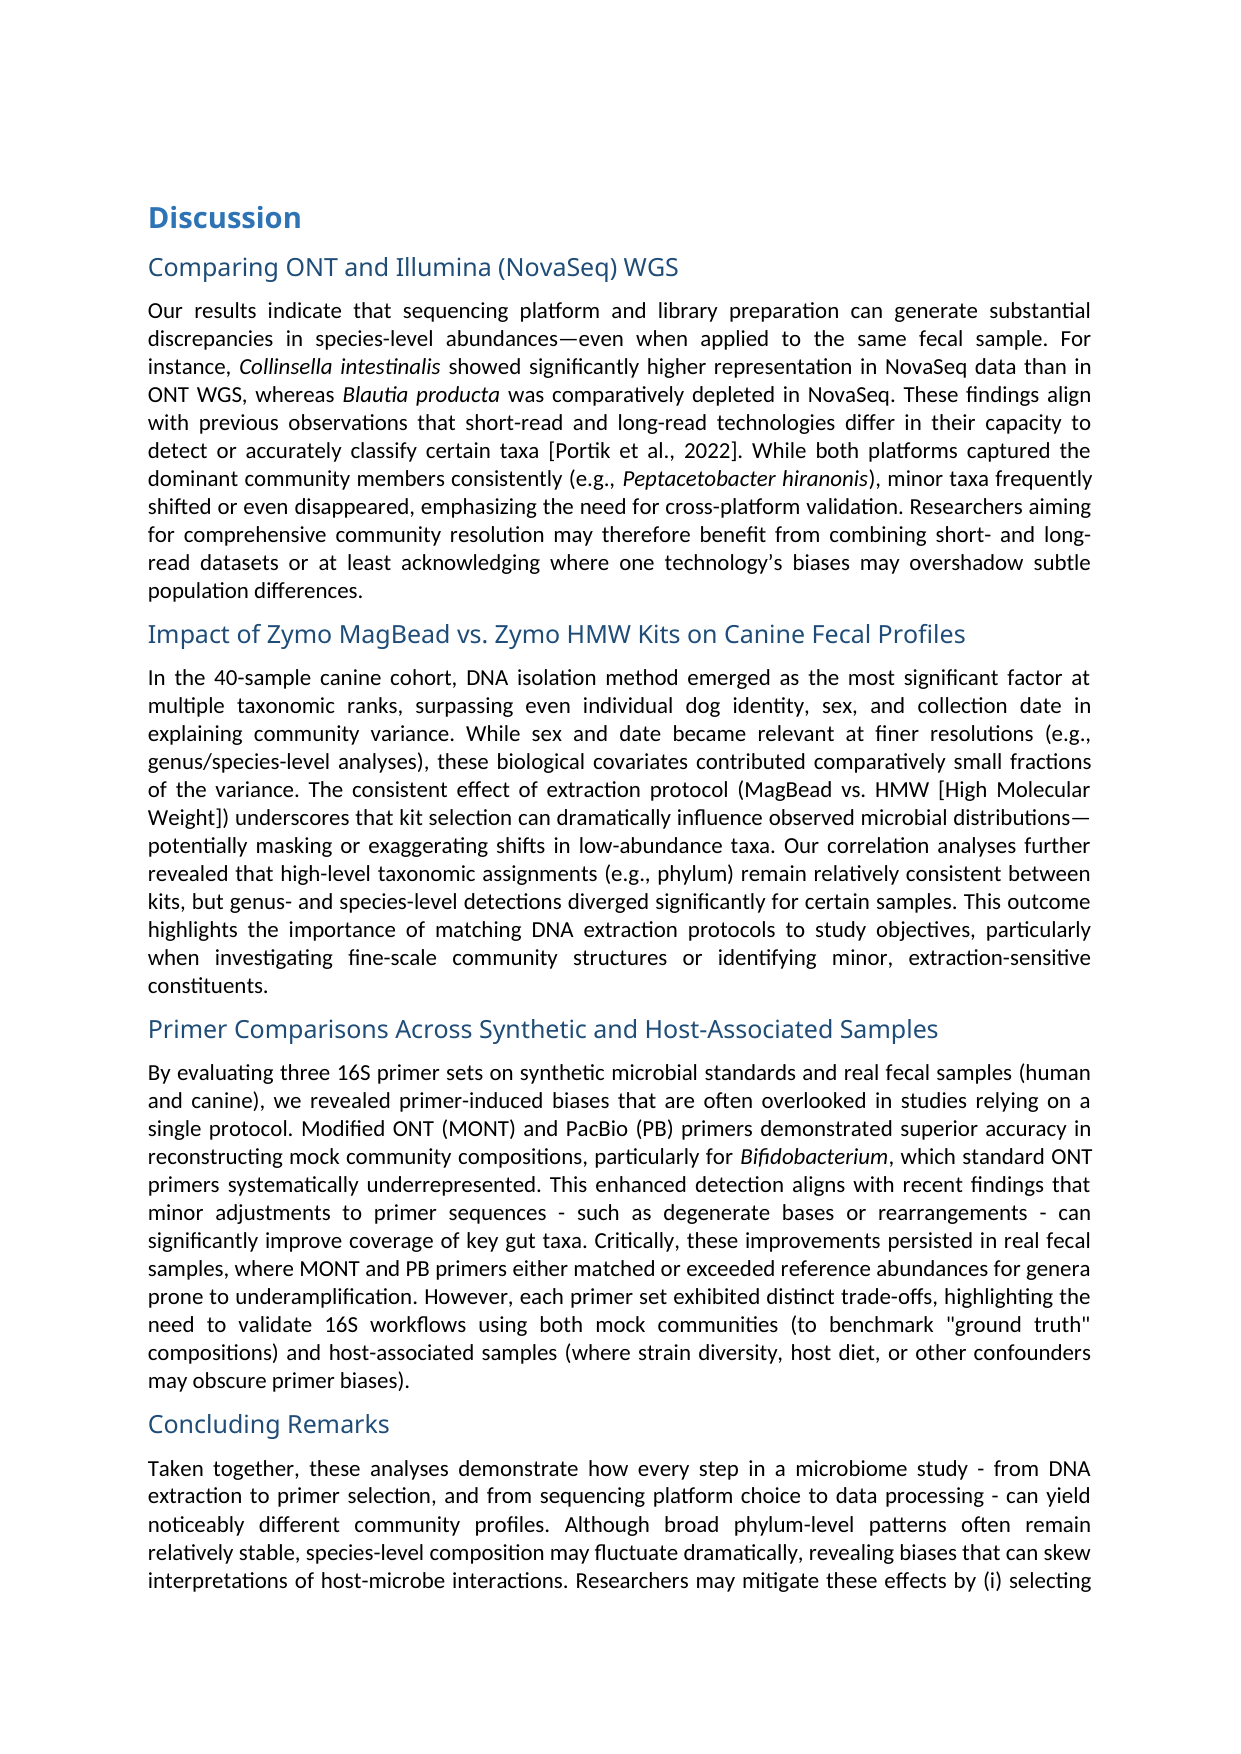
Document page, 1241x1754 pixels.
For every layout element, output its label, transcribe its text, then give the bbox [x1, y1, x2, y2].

subtitle Impact of Zymo MagBead vs. Zymo HMW Kits on Canine Fecal Profiles [148, 616, 1093, 651]
subtitle Discussion [148, 197, 1093, 237]
subtitle Our results indicate that sequencing platform and library preparation can generate substantial discrepancies in species-level abundances—even when applied to the same fecal sample. For instance, Collinsella intestinalis showed significantly higher representation in NovaSeq data than in ONT WGS, whereas Blautia producta was comparatively depleted in NovaSeq. These findings align with previous observations that short-read and long-read technologies differ in their capacity to detect or accurately classify certain taxa [Portik et al., 2022]. While both platforms captured the dominant community members consistently (e.g., Peptacetobacter hiranonis), minor taxa frequently shifted or even disappeared, emphasizing the need for cross-platform validation. Researchers aiming for comprehensive community resolution may therefore benefit from combining short- and long-read datasets or at least acknowledging where one technology’s biases may overshadow subtle population differences. [148, 296, 1093, 604]
subtitle By evaluating three 16S primer sets on synthetic microbial standards and real fecal samples (human and canine), we revealed primer-induced biases that are often overlooked in studies relying on a single protocol. Modified ONT (MONT) and PacBio (PB) primers demonstrated superior accuracy in reconstructing mock community compositions, particularly for Bifidobacterium, which standard ONT primers systematically underrepresented. This enhanced detection aligns with recent findings that minor adjustments to primer sequences - such as degenerate bases or rearrangements - can significantly improve coverage of key gut taxa. Critically, these improvements persisted in real fecal samples, where MONT and PB primers either matched or exceeded reference abundances for genera prone to underamplification. However, each primer set exhibited distinct trade-offs, highlighting the need to validate 16S workflows using both mock communities (to benchmark "ground truth" compositions) and host-associated samples (where strain diversity, host diet, or other confounders may obscure primer biases). [148, 1058, 1093, 1394]
subtitle In the 40-sample canine cohort, DNA isolation method emerged as the most significant factor at multiple taxonomic ranks, surpassing even individual dog identity, sex, and collection date in explaining community variance. While sex and date became relevant at finer resolutions (e.g., genus/species-level analyses), these biological covariates contributed comparatively small fractions of the variance. The consistent effect of extraction protocol (MagBead vs. HMW [High Molecular Weight]) underscores that kit selection can dramatically influence observed microbial distributions—potentially masking or exaggerating shifts in low-abundance taxa. Our correlation analyses further revealed that high-level taxonomic assignments (e.g., phylum) remain relatively consistent between kits, but genus- and species-level detections diverged significantly for certain samples. This outcome highlights the importance of matching DNA extraction protocols to study objectives, particularly when investigating fine-scale community structures or identifying minor, extraction-sensitive constituents. [148, 663, 1093, 999]
subtitle Primer Comparisons Across Synthetic and Host-Associated Samples [148, 1012, 1093, 1046]
subtitle Concluding Remarks [148, 1407, 1093, 1441]
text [148, 1454, 1093, 1594]
subtitle Comparing ONT and Illumina (NovaSeq) WGS [148, 249, 1093, 283]
